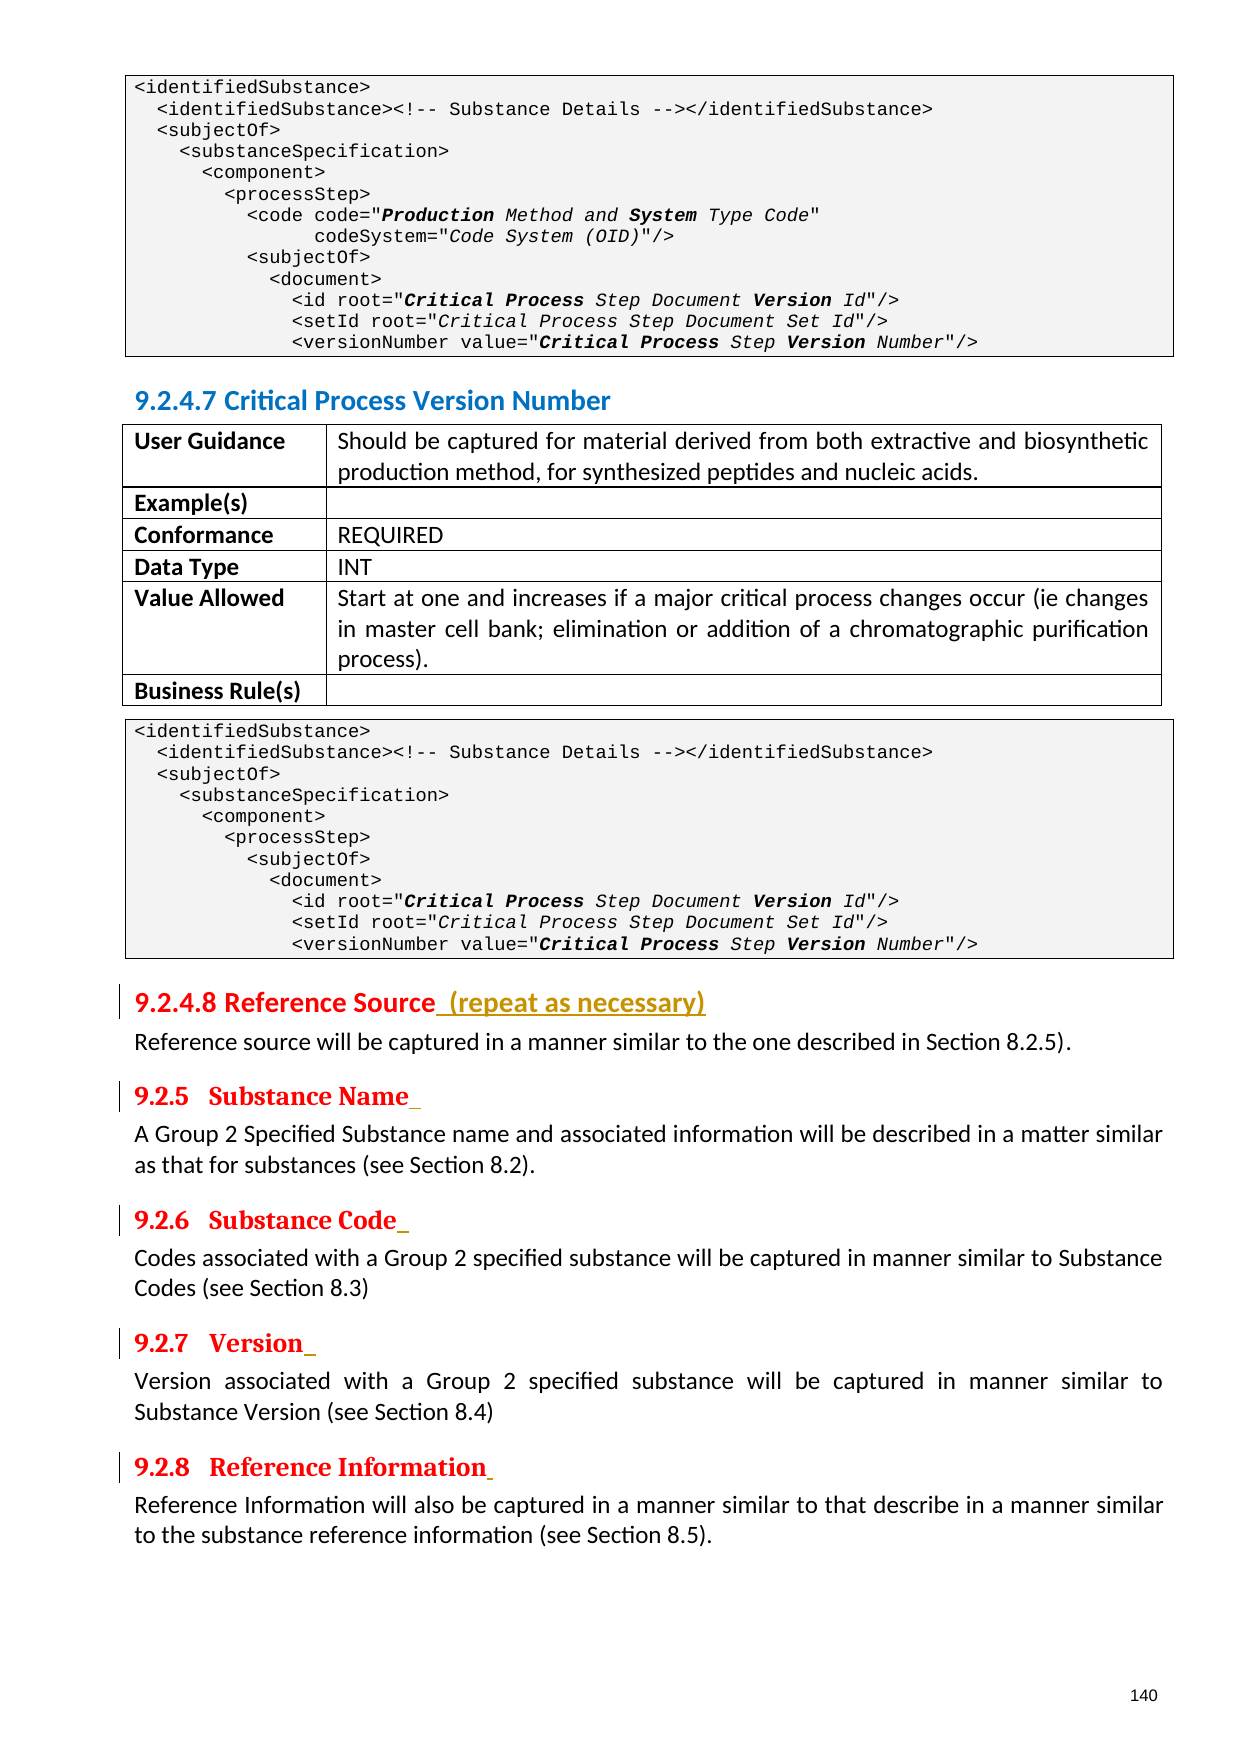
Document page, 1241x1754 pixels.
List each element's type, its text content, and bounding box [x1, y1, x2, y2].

text Reference source will be captured in a manner similar to the one described in Section 8.2.5). [134, 1026, 1165, 1056]
text Reference Information will also be captured in a manner similar to that describe in a manner similar to the substance reference information (see Section 8.5). [134, 1489, 1165, 1550]
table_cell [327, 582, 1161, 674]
subtitle Substance Name [134, 1081, 1165, 1112]
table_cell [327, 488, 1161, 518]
text <identifiedSubstance> <identifiedSubstance><!-- Substance Details --></identifiedSubstance> <subjectOf> <substanceSpecification> <component> <processStep> <subjectOf> <document> <id root="Critical Process Step Document Version Id"/> <setId root="Critical Process Step Document Set Id"/> <versionNumber value="Critical Process Step Version Number"/> [126, 720, 1173, 958]
subtitle Reference Information [134, 1452, 1165, 1483]
subtitle Reference Source [134, 984, 1165, 1019]
subtitle Version [134, 1328, 1165, 1359]
text Version associated with a Group 2 specified substance will be captured in manner similar to Substance Version (see Section 8.4) [134, 1366, 1165, 1427]
text Codes associated with a Group 2 specified substance will be captured in manner similar to Substance Codes (see Section 8.3) [134, 1242, 1165, 1303]
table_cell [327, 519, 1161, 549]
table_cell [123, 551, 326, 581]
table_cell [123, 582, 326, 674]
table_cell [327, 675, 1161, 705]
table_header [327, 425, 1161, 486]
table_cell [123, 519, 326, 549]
subtitle Substance Code [134, 1205, 1165, 1236]
text <identifiedSubstance> <identifiedSubstance><!-- Substance Details --></identifiedSubstance> <subjectOf> <substanceSpecification> <component> <processStep> <code code="Production Method and System Type Code" codeSystem="Code System (OID)"/> <subjectOf> <document> <id root="Critical Process Step Document Version Id"/> <setId root="Critical Process Step Document Set Id"/> <versionNumber value="Critical Process Step Version Number"/> [126, 76, 1173, 356]
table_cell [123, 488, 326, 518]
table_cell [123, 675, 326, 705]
subtitle Critical Process Version Number [134, 382, 1165, 418]
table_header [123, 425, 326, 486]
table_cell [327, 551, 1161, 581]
text A Group 2 Specified Substance name and associated information will be described in a matter similar as that for substances (see Section 8.2). [134, 1119, 1165, 1180]
